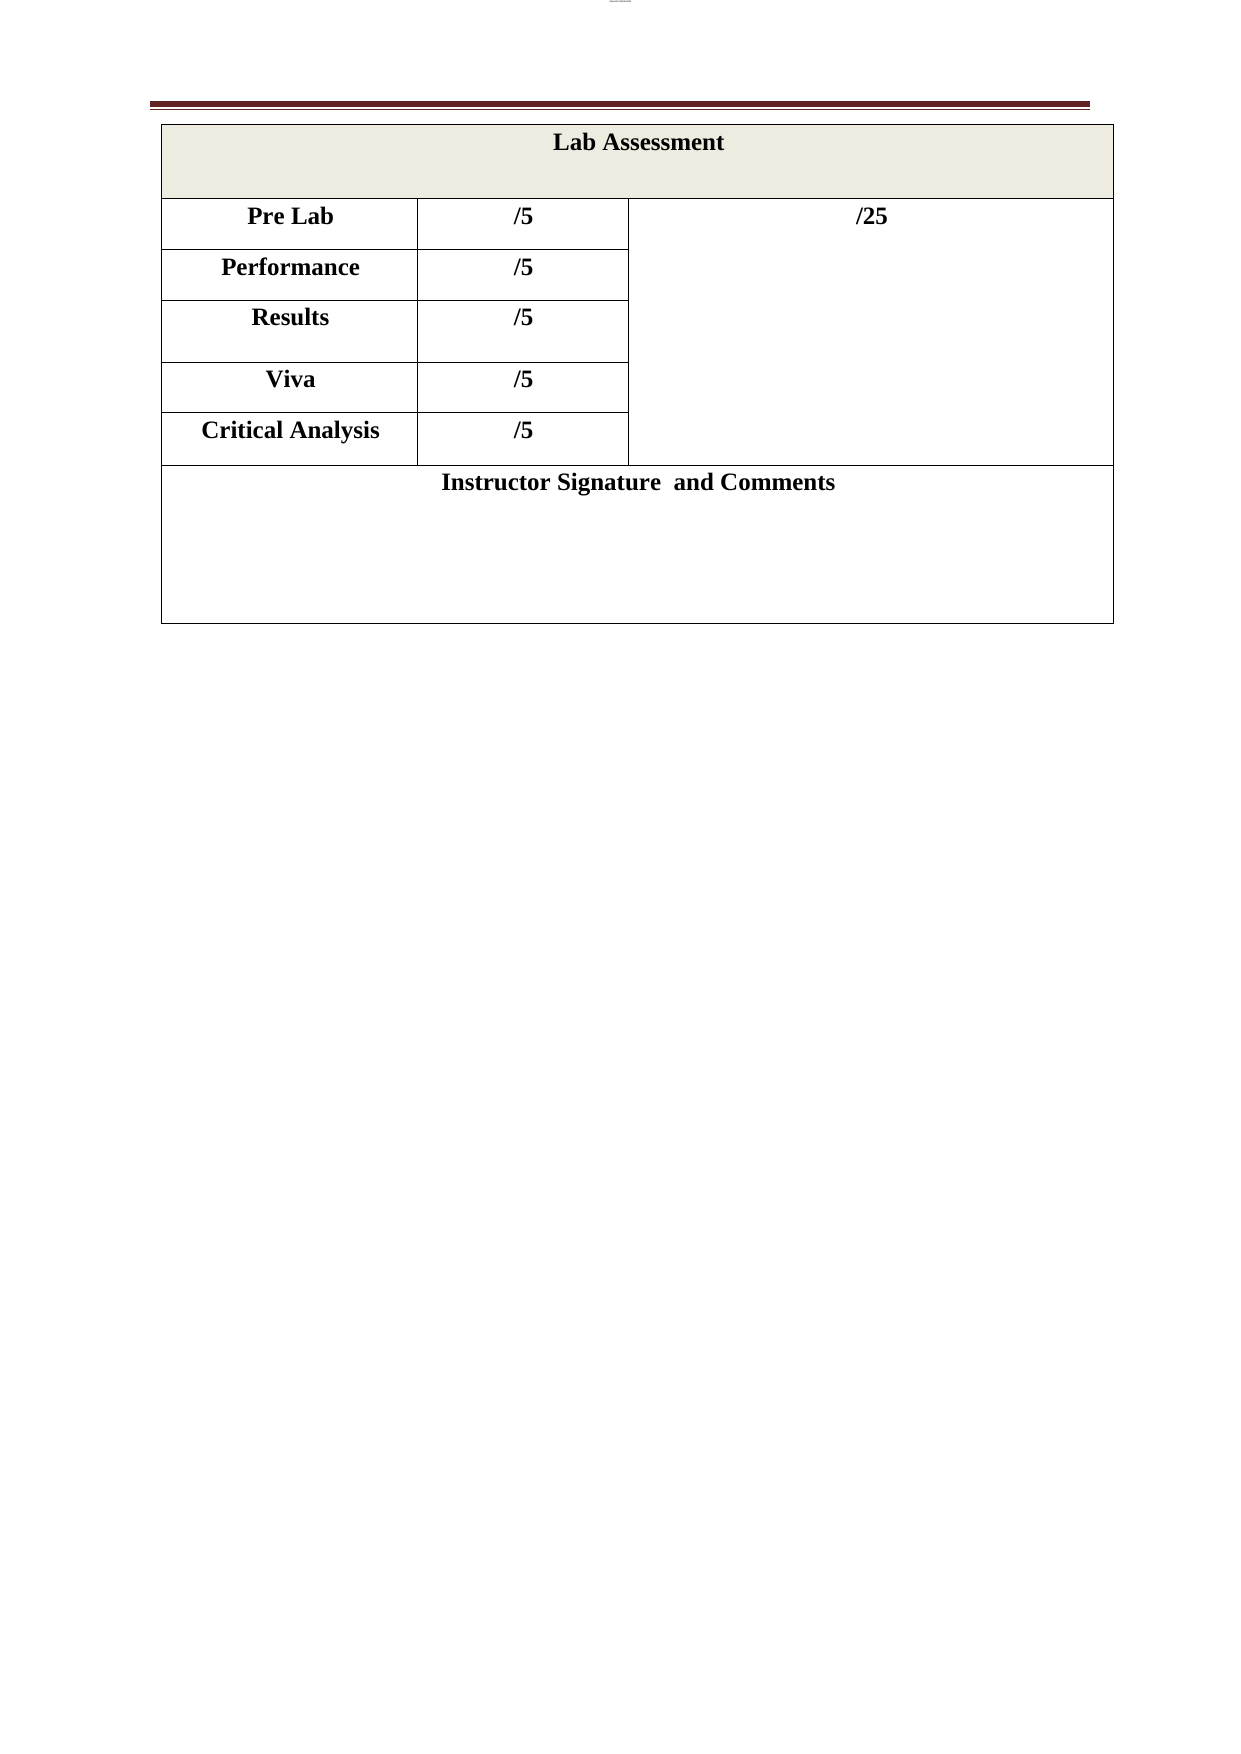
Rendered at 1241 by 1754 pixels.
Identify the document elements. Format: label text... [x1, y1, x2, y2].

table_cell /25 [855, 199, 1113, 464]
table_cell /5 [418, 413, 628, 464]
table_cell Performance [162, 250, 417, 300]
table_header [162, 125, 417, 198]
table_cell Viva [162, 363, 417, 412]
table_cell Pre Lab [162, 199, 417, 249]
table_cell /5 [418, 301, 628, 362]
table_header [855, 125, 1113, 198]
table_cell /5 [418, 250, 628, 300]
table_cell [629, 199, 855, 464]
table_cell /5 [418, 363, 628, 412]
table_header Lab Assessment [417, 125, 855, 198]
table_cell /5 [418, 199, 628, 249]
table_cell Instructor Signature and Comments [162, 466, 855, 623]
table_cell Results [162, 301, 417, 362]
table_cell Critical Analysis [162, 413, 417, 464]
table_cell [855, 466, 1113, 623]
